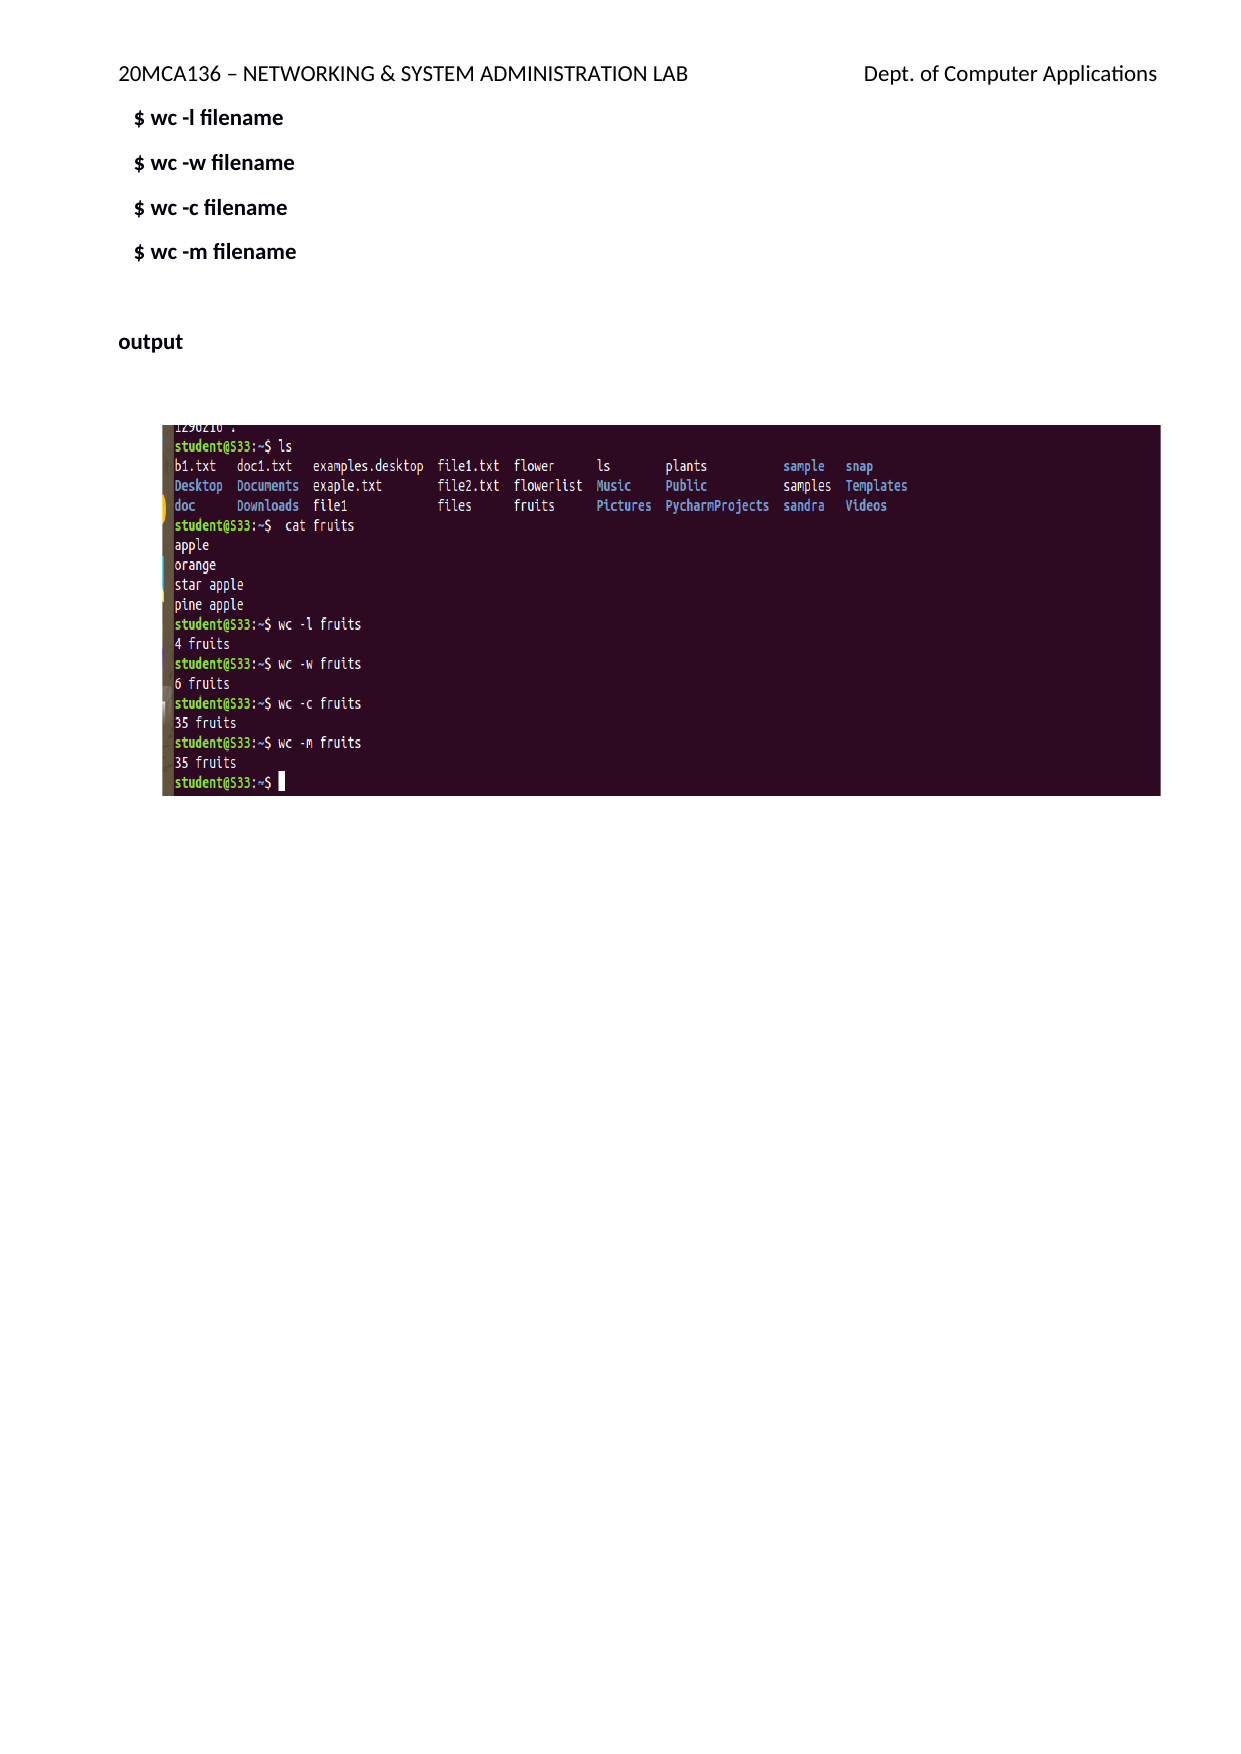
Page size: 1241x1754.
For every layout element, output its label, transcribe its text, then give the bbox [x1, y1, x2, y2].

text $ wc -w filename [118, 148, 1167, 176]
text $ wc -l filename [118, 103, 1167, 131]
text $ wc -m filename [118, 237, 1167, 266]
text output [118, 327, 1167, 355]
picture [162, 425, 1161, 796]
text $ wc -c filename [118, 193, 1167, 221]
